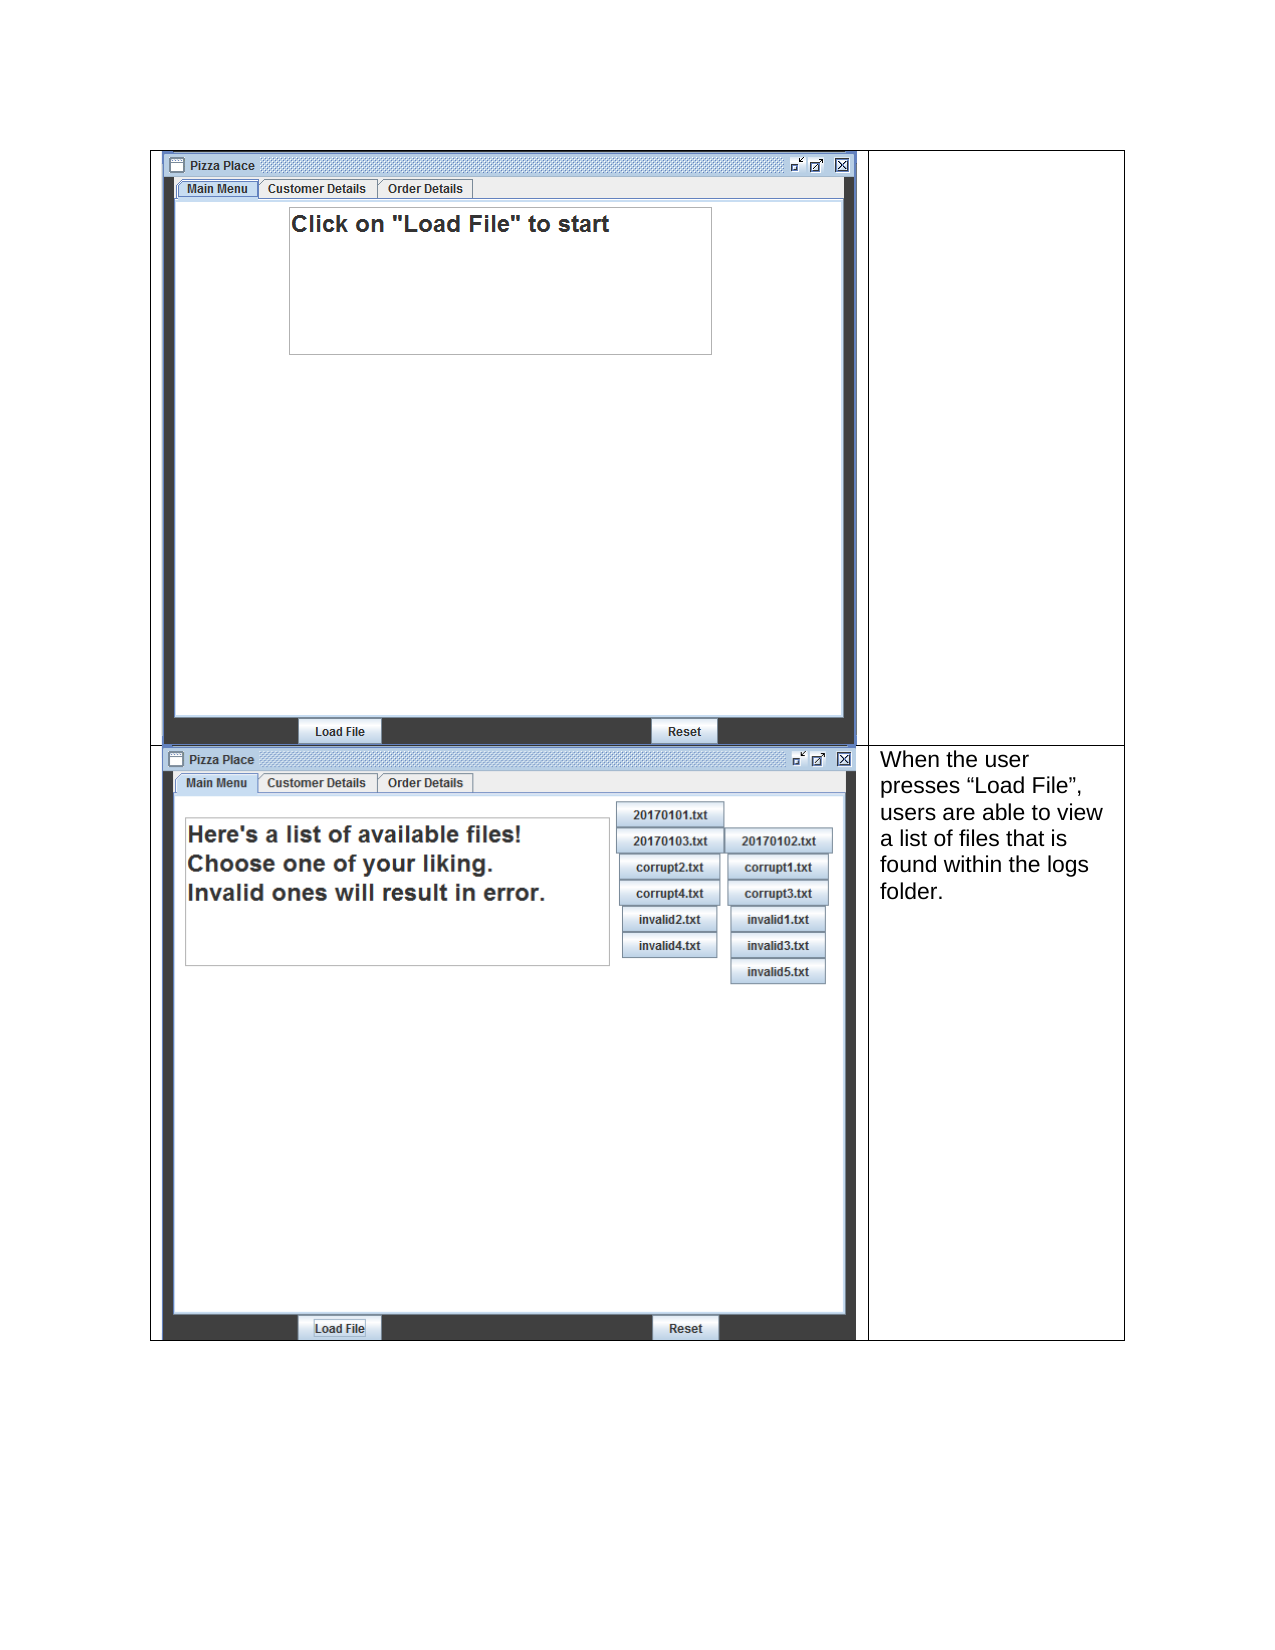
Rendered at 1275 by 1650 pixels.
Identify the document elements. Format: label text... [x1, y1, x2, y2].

picture [161, 151, 857, 1340]
table_cell When the user presses “Load File”, users are able to view a list of files that is found within the logs folder. [869, 746, 1124, 1339]
table_header [857, 151, 868, 745]
table_header [151, 151, 161, 745]
table_cell [856, 746, 868, 1339]
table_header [869, 151, 1124, 745]
table_cell [151, 746, 161, 1339]
